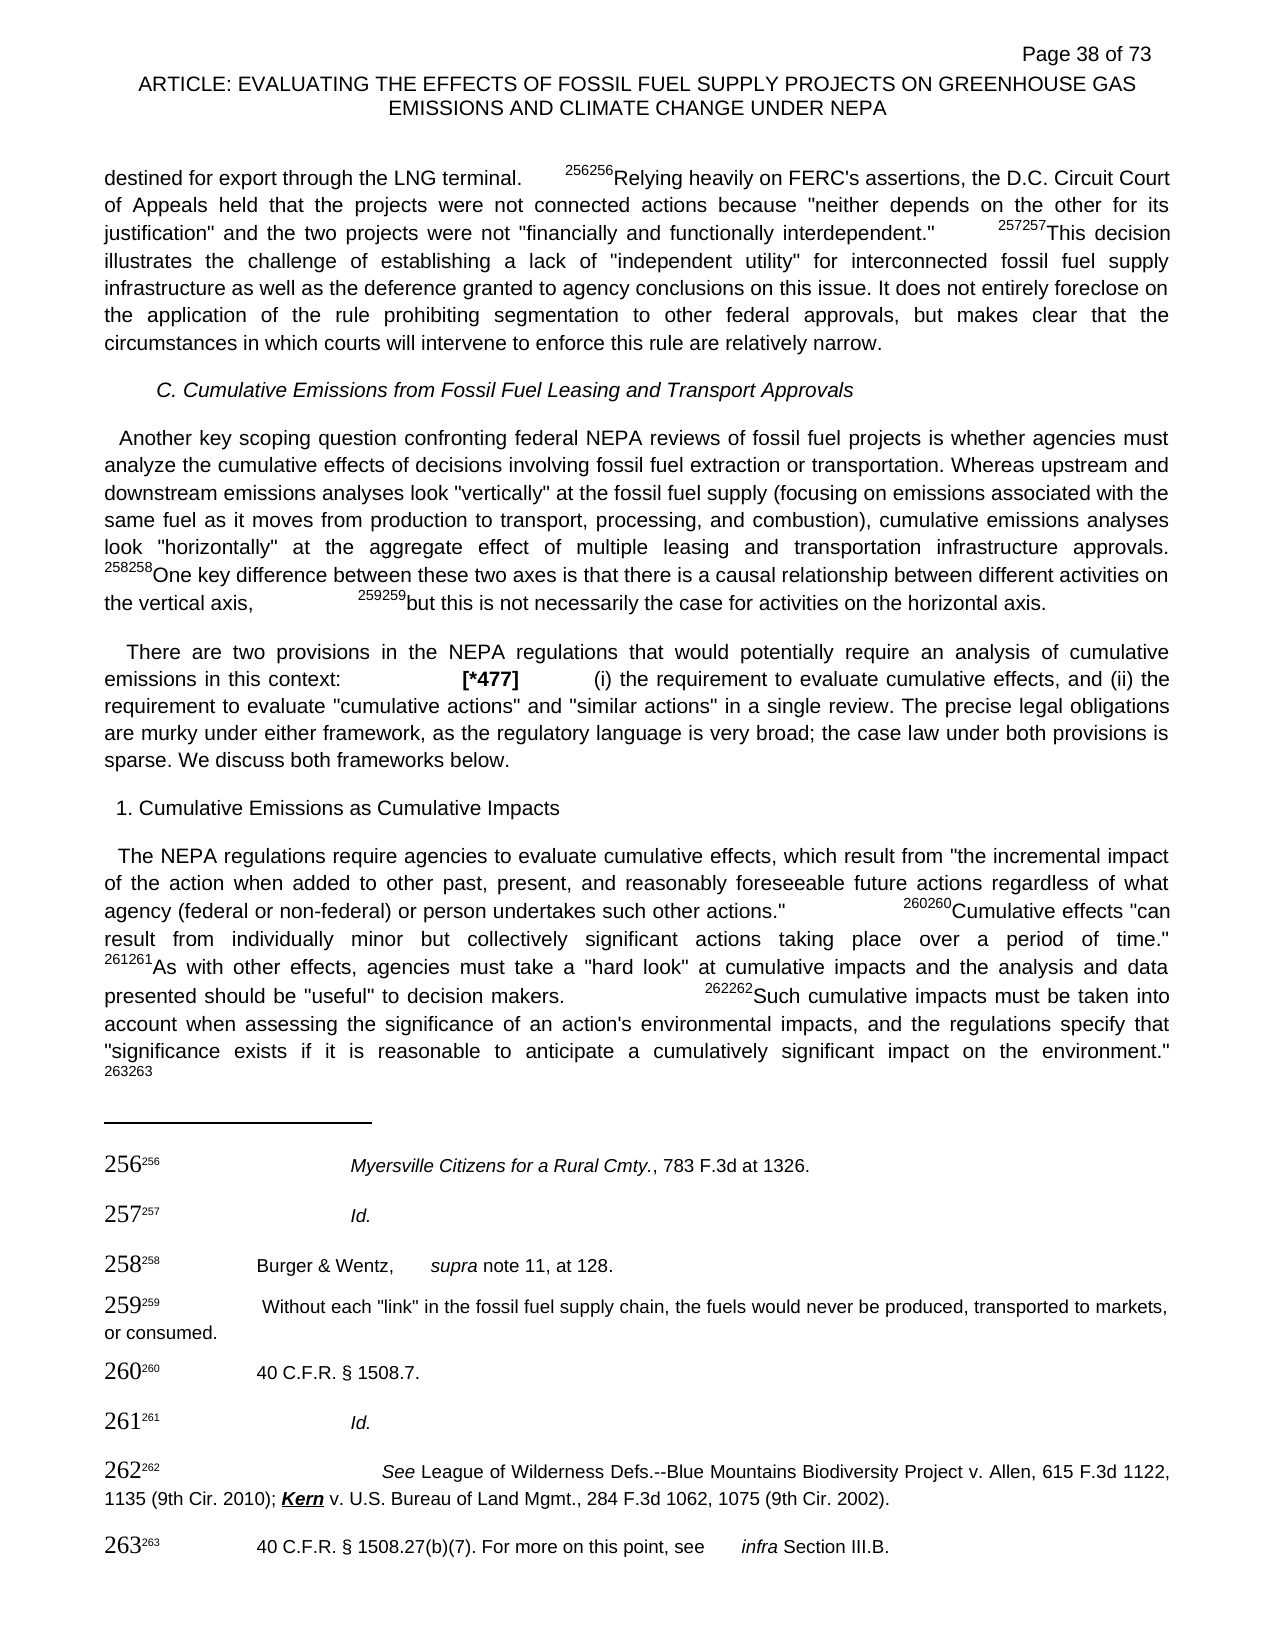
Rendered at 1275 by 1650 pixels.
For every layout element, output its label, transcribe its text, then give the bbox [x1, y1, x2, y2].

text There are two provisions in the NEPA regulations that would potentially require an analysis of cumulative emissions in this context: [*477] (i) the requirement to evaluate cumulative effects, and (ii) the requirement to evaluate "cumulative actions" and "similar actions" in a single review. The precise legal obligations are murky under either framework, as the regulatory language is very broad; the case law under both provisions is sparse. We discuss both frameworks below. [104, 637, 1171, 772]
text 1. Cumulative Emissions as Cumulative Impacts [104, 793, 1171, 820]
text Another key scoping question confronting federal NEPA reviews of fossil fuel projects is whether agencies must analyze the cumulative effects of decisions involving fossil fuel extraction or transportation. Whereas upstream and downstream emissions analyses look "vertically" at the fossil fuel supply (focusing on emissions associated with the same fuel as it moves from production to transport, processing, and combustion), cumulative emissions analyses look "horizontally" at the aggregate effect of multiple leasing and transportation infrastructure approvals. 258One key difference between these two axes is that there is a causal relationship between different activities on the vertical axis, 259but this is not necessarily the case for activities on the horizontal axis. [104, 423, 1171, 616]
text C. Cumulative Emissions from Fossil Fuel Leasing and Transport Approvals [104, 375, 1171, 402]
text The same factors are relevant when determining whether different types of infrastructure or activities within the fossil fuel supply chain (e.g., production and transport) are connected actions that must be reviewed in the same EIS. But the analysis of whether the supply chain components lack "independent utility" is trickier because these components are, in many cases, more interchangeable than pipeline segments. 250Consider, for example, a situation in which the federal government is simultaneously reviewing and issuing approvals for a coal mining lease and a rail project that would transport coal from the mine to end-users. Whether these qualify as connected actions would depend on factors such as whether the coal mining "cannot or will not proceed" without the coal rail project, and whether the coal rail project will service other mines (or transport other goods). 251There are only a handful of decisions that directly address the connected actions requirement in this context, 252and two of them were dismissed because the allegedly connected action was not a "federal action" under NEPA. 253The one case that dealt with two federal approvals, Myersville Citizens for a Rural Community v. FERC, involved FERC's review of an LNG export terminal and a natural gas storage project which [*476] were physically connected and under review by FERC at roughly the same time. 254FERC asserted that the projects were not connected because the additional natural gas storage and transportation capacity associated with the storage project had been "fully subscribed" to other (domestic) uses. 255Petitioners countered that the projects were connected because the storage facility would produce "excess natural gas capacity" that was destined for export through the LNG terminal. 256Relying heavily on FERC's assertions, the D.C. Circuit Court of Appeals held that the projects were not connected actions because "neither depends on the other for its justification" and the two projects were not "financially and functionally interdependent." 257This decision illustrates the challenge of establishing a lack of "independent utility" for interconnected fossil fuel supply infrastructure as well as the deference granted to agency conclusions on this issue. It does not entirely foreclose on the application of the rule prohibiting segmentation to other federal approvals, but makes clear that the circumstances in which courts will intervene to enforce this rule are relatively narrow. [104, 161, 1171, 354]
text The NEPA regulations require agencies to evaluate cumulative effects, which result from "the incremental impact of the action when added to other past, present, and reasonably foreseeable future actions regardless of what agency (federal or non-federal) or person undertakes such other actions." 260Cumulative effects "can result from individually minor but collectively significant actions taking place over a period of time." 261As with other effects, agencies must take a "hard look" at cumulative impacts and the analysis and data presented should be "useful" to decision makers. 262Such cumulative impacts must be taken into account when assessing the significance of an action's environmental impacts, and the regulations specify that "significance exists if it is reasonable to anticipate a cumulatively significant impact on the environment." 263 [104, 841, 1171, 1091]
